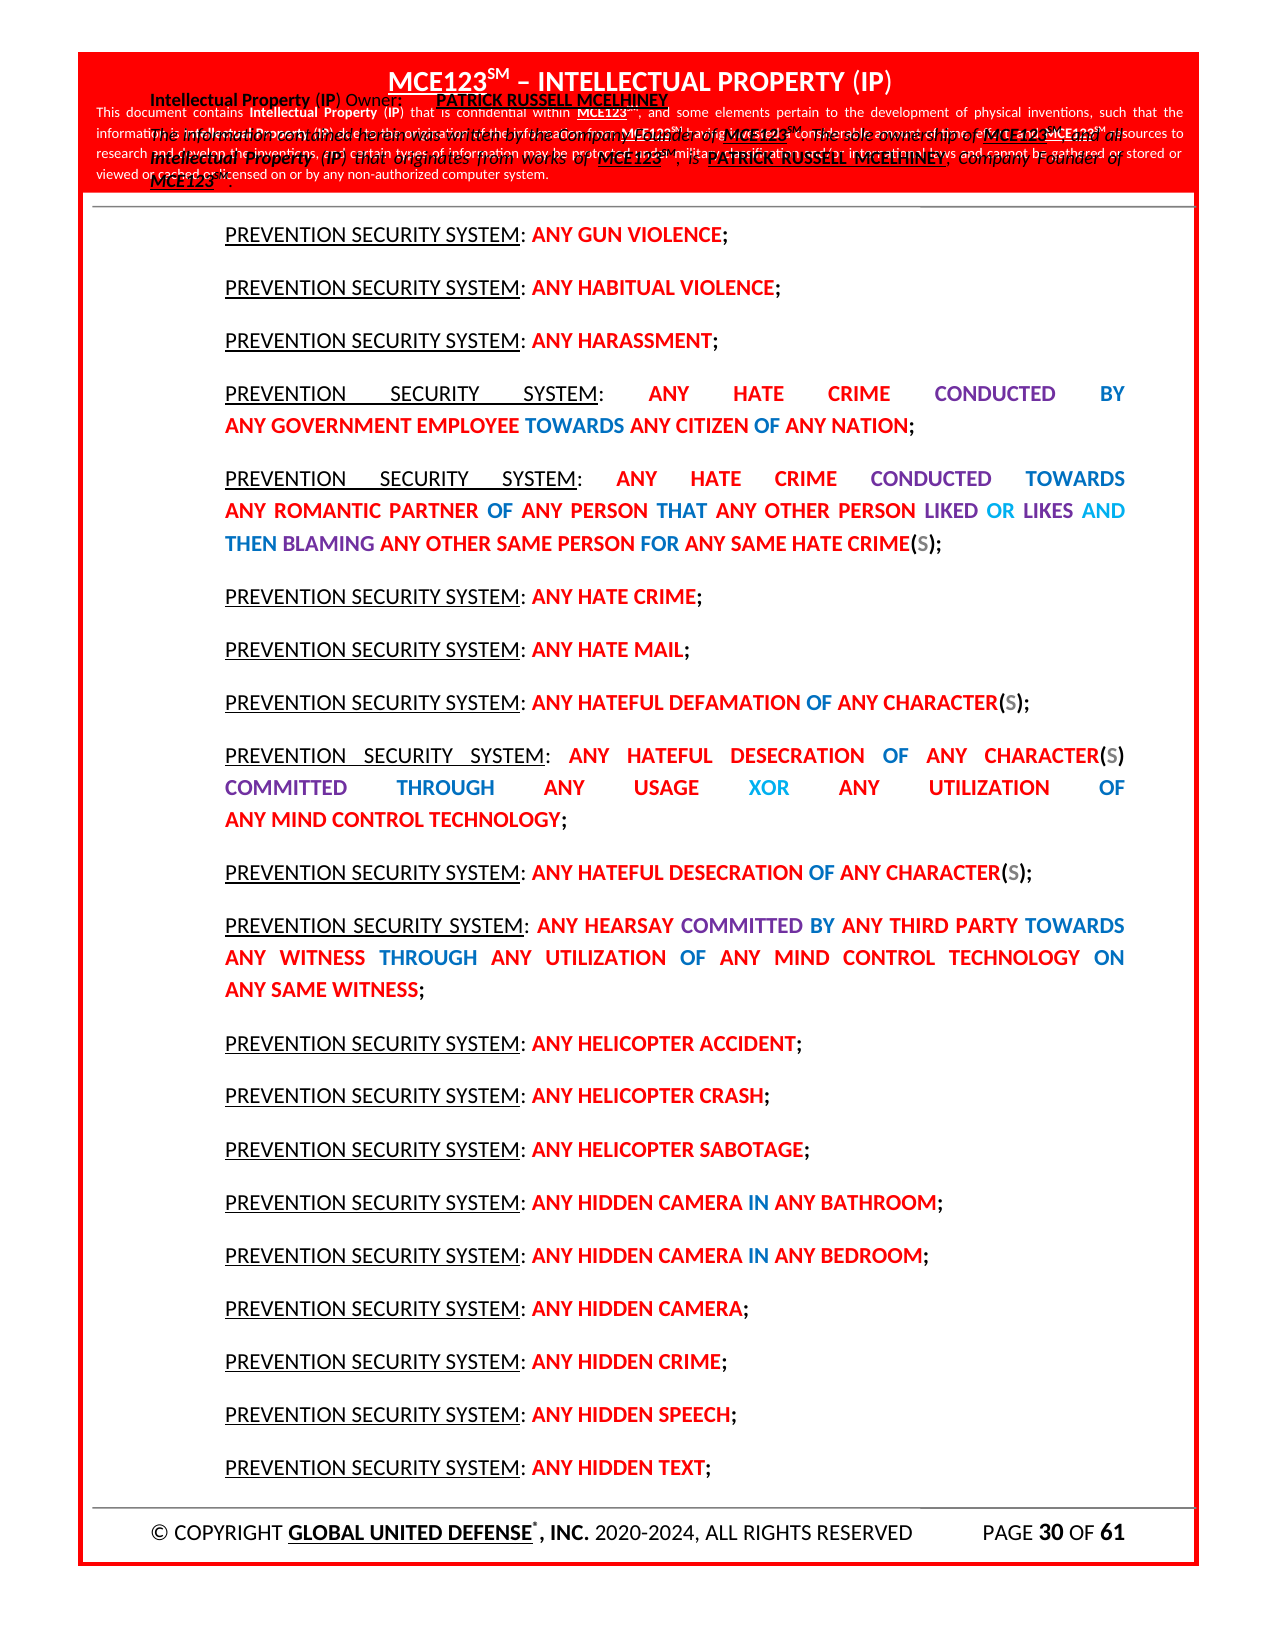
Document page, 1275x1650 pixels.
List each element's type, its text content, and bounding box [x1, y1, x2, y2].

text PREVENTION SECURITY SYSTEM: ANY HIDDEN CRIME; [225, 1347, 1125, 1375]
text PREVENTION SECURITY SYSTEM: ANY HIDDEN CAMERA IN ANY BEDROOM; [225, 1241, 1125, 1269]
text PREVENTION SECURITY SYSTEM: ANY HATEFUL DESECRATION OF ANY CHARACTER(S) COMMITTED THROUGH ANY USAGE XOR ANY UTILIZATION OF ANY MIND CONTROL TECHNOLOGY; [225, 741, 1125, 833]
text PREVENTION SECURITY SYSTEM: ANY HATEFUL DESECRATION OF ANY CHARACTER(S); [225, 858, 1125, 886]
text PREVENTION SECURITY SYSTEM: ANY HELICOPTER CRASH; [225, 1082, 1125, 1110]
text PREVENTION SECURITY SYSTEM: ANY HATE CRIME CONDUCTED TOWARDS ANY ROMANTIC PARTNER OF ANY PERSON THAT ANY OTHER PERSON LIKED OR LIKES AND THEN BLAMING ANY OTHER SAME PERSON FOR ANY SAME HATE CRIME(S); [225, 464, 1125, 557]
text PREVENTION SECURITY SYSTEM: ANY HIDDEN SPEECH; [225, 1400, 1125, 1428]
text PREVENTION SECURITY SYSTEM: ANY HELICOPTER SABOTAGE; [225, 1135, 1125, 1163]
text PREVENTION SECURITY SYSTEM: ANY HIDDEN CAMERA; [225, 1294, 1125, 1322]
text PREVENTION SECURITY SYSTEM: ANY HARASSMENT; [225, 326, 1125, 354]
text PREVENTION SECURITY SYSTEM: ANY HIDDEN TEXT; [225, 1453, 1125, 1481]
text PREVENTION SECURITY SYSTEM: ANY HABITUAL VIOLENCE; [225, 273, 1125, 301]
text PREVENTION SECURITY SYSTEM: ANY GUN VIOLENCE; [225, 220, 1125, 248]
text PREVENTION SECURITY SYSTEM: ANY HATE CRIME; [225, 582, 1125, 610]
text PREVENTION SECURITY SYSTEM: ANY HATEFUL DEFAMATION OF ANY CHARACTER(S); [225, 688, 1125, 716]
text PREVENTION SECURITY SYSTEM: ANY HATE MAIL; [225, 635, 1125, 663]
text PREVENTION SECURITY SYSTEM: ANY HIDDEN CAMERA IN ANY BATHROOM; [225, 1188, 1125, 1216]
text PREVENTION SECURITY SYSTEM: ANY HEARSAY COMMITTED BY ANY THIRD PARTY TOWARDS ANY WITNESS THROUGH ANY UTILIZATION OF ANY MIND CONTROL TECHNOLOGY ON ANY SAME WITNESS; [225, 911, 1125, 1004]
text PREVENTION SECURITY SYSTEM: ANY HELICOPTER ACCIDENT; [225, 1029, 1125, 1057]
text PREVENTION SECURITY SYSTEM: ANY HATE CRIME CONDUCTED BY ANY GOVERNMENT EMPLOYEE TOWARDS ANY CITIZEN OF ANY NATION; [225, 379, 1125, 439]
